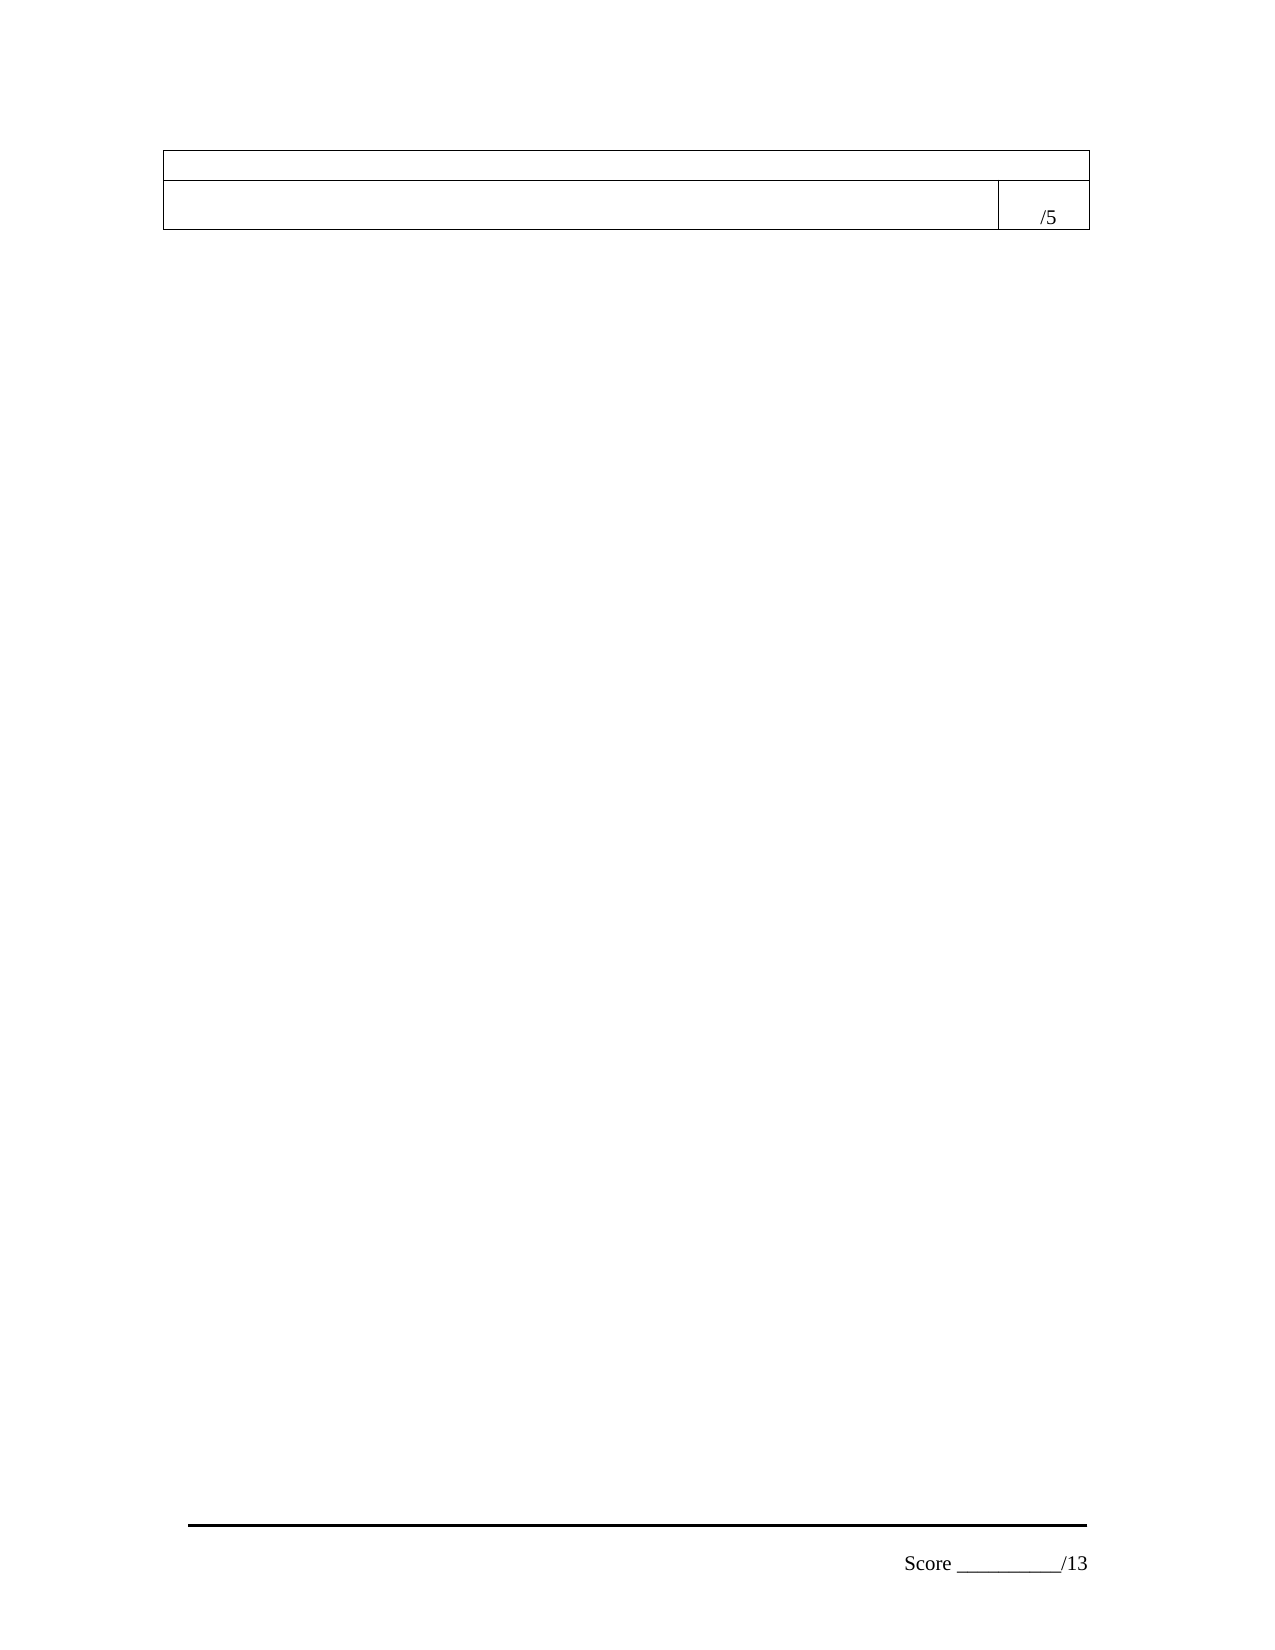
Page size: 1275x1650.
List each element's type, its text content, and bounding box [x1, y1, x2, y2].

table_cell [164, 181, 998, 229]
table_cell [164, 151, 1089, 179]
table_cell /5 [999, 181, 1089, 229]
